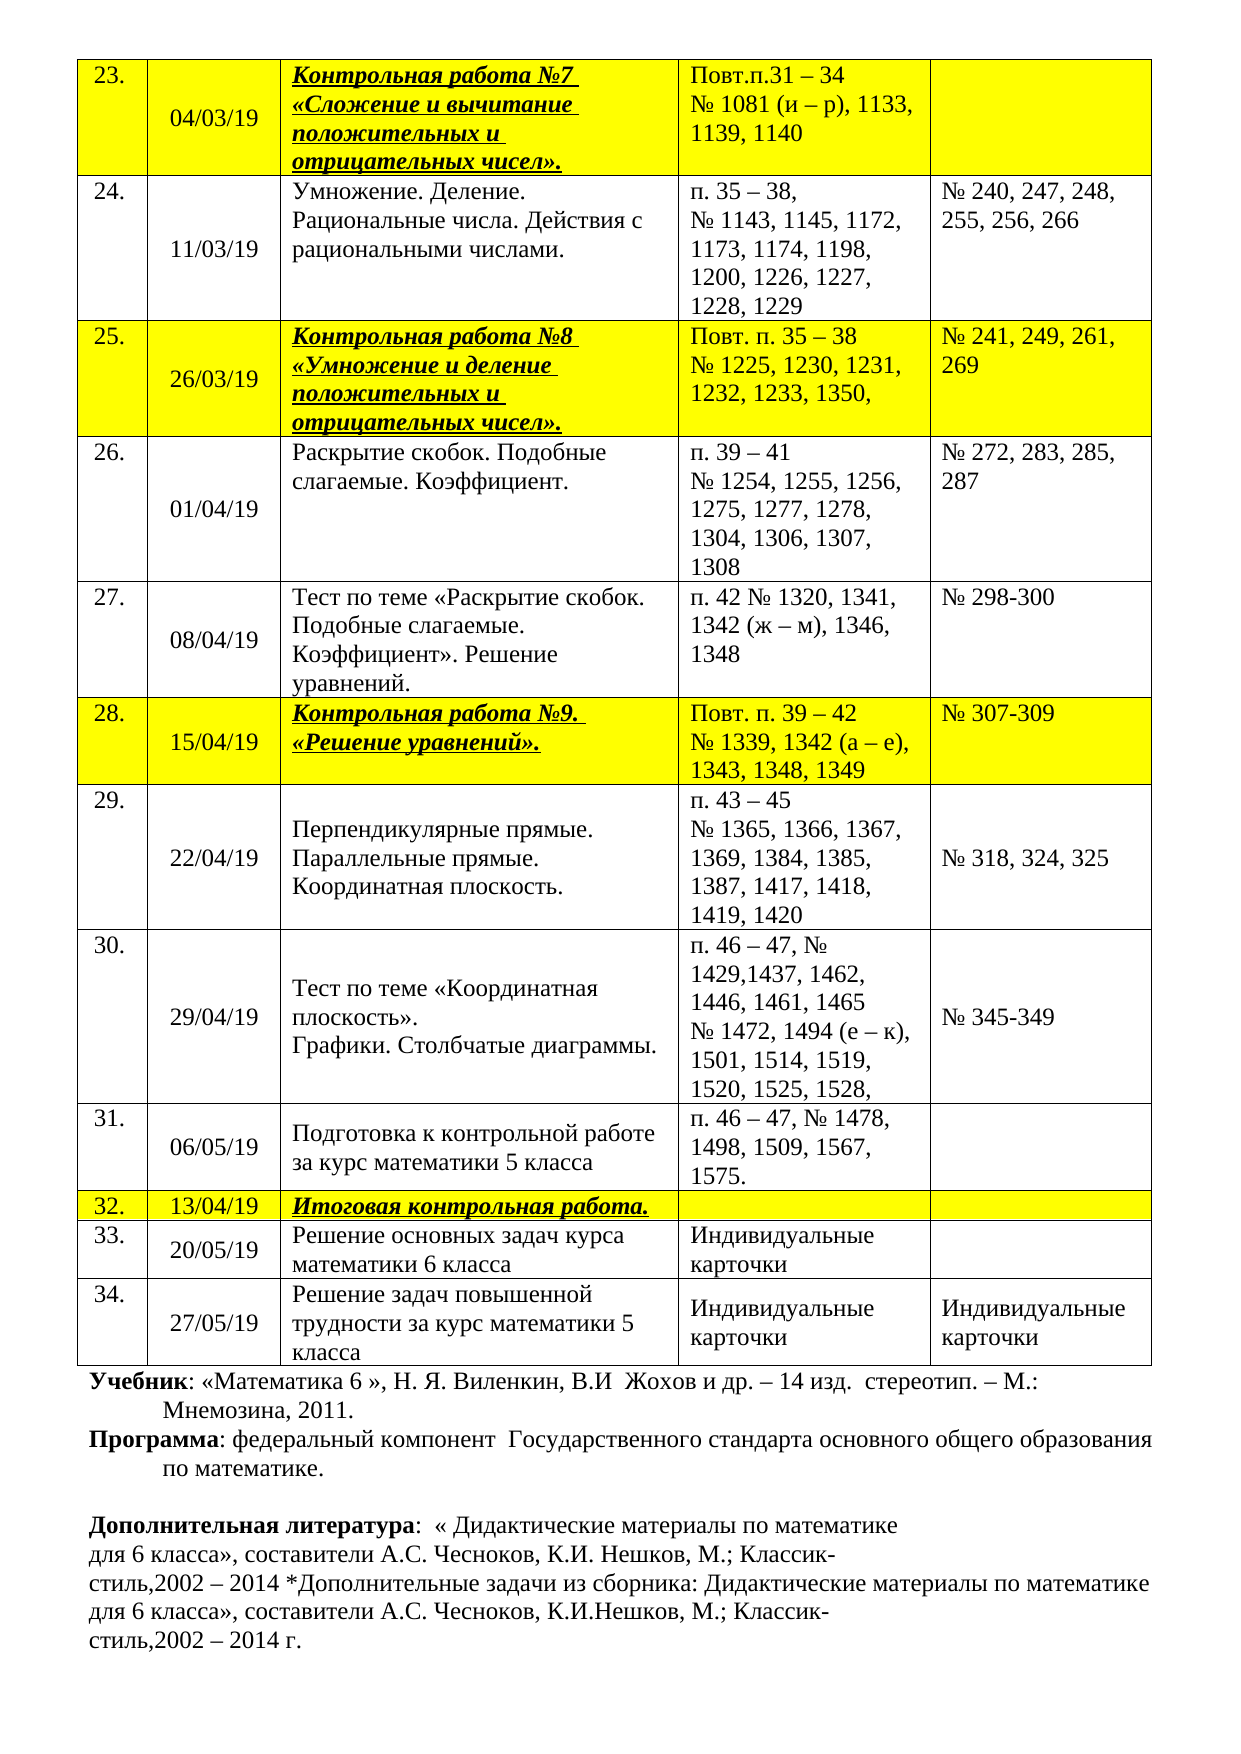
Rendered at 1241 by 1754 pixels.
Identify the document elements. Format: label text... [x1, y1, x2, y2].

table_cell [78, 1279, 147, 1365]
table_cell [931, 1191, 1151, 1219]
table_cell Раскрытие скобок. Подобные слагаемые. Коэффициент. [281, 437, 678, 581]
table_cell № 318, 324, 325 [931, 785, 1151, 929]
table_cell 22/04/19 [148, 785, 280, 929]
table_cell п. 46 – 47, № 1429,1437, 1462, 1446, 1461, 1465 № 1472, 1494 (е – к), 1501, 1514, 1519, 1520, 1525, 1528, [679, 930, 930, 1102]
table_cell [931, 1104, 1151, 1190]
table_cell Повт. п. 35 – 38 № 1225, 1230, 1231, 1232, 1233, 1350, [679, 321, 930, 436]
table_cell 15/04/19 [148, 698, 280, 784]
table_cell [78, 582, 147, 697]
table_cell № 298-300 [931, 582, 1151, 697]
table_cell п. 42 № 1320, 1341, 1342 (ж – м), 1346, 1348 [679, 582, 930, 697]
table_cell Контрольная работа №9. «Решение уравнений». [281, 698, 678, 784]
table_cell 13/04/19 [148, 1191, 280, 1219]
table_cell [78, 698, 147, 784]
table_cell Умножение. Деление. Рациональные числа. Действия с рациональными числами. [281, 176, 678, 320]
table_cell Повт. п. 39 – 42 № 1339, 1342 (а – е), 1343, 1348, 1349 [679, 698, 930, 784]
table_cell 20/05/19 [148, 1221, 280, 1278]
table_cell [78, 176, 147, 320]
table_cell п. 43 – 45 № 1365, 1366, 1367, 1369, 1384, 1385, 1387, 1417, 1418, 1419, 1420 [679, 785, 930, 929]
table_cell [78, 1221, 147, 1278]
table_cell Перпендикулярные прямые. Параллельные прямые. Координатная плоскость. [281, 785, 678, 929]
table_cell 08/04/19 [148, 582, 280, 697]
table_cell [78, 1191, 147, 1219]
table_cell [931, 1221, 1151, 1278]
table_cell 27/05/19 [148, 1279, 280, 1365]
table_cell 04/03/19 [148, 60, 280, 175]
table_cell [78, 785, 147, 929]
table_cell Итоговая контрольная работа. [281, 1191, 678, 1219]
table_cell 01/04/19 [148, 437, 280, 581]
text стиль,2002 – 2014 *Дополнительные задачи из сборника: Дидактические материалы по математике для 6 класса», составители А.С. Чесноков, К.И.Нешков, М.; Классик- стиль,2002 – 2014 г. [89, 1568, 1166, 1654]
table_cell № 272, 283, 285, 287 [931, 437, 1151, 581]
table_cell Индивидуальные карточки [679, 1279, 930, 1365]
table_cell 06/05/19 [148, 1104, 280, 1190]
table_cell Тест по теме «Раскрытие скобок. Подобные слагаемые. Коэффициент». Решение уравнений. [281, 582, 678, 697]
table_cell Тест по теме «Координатная плоскость». Графики. Столбчатые диаграммы. [281, 930, 678, 1102]
table_cell Индивидуальные карточки [931, 1279, 1151, 1365]
table_cell [78, 437, 147, 581]
table_cell Подготовка к контрольной работе за курс математики 5 класса [281, 1104, 678, 1190]
table_cell Контрольная работа №8 «Умножение и деление положительных и отрицательных чисел». [281, 321, 678, 436]
text Программа: федеральный компонент Государственного стандарта основного общего образования по математике. [89, 1424, 1166, 1481]
table_cell п. 46 – 47, № 1478, 1498, 1509, 1567, 1575. [679, 1104, 930, 1190]
table_cell [679, 1191, 930, 1219]
table_cell [78, 1104, 147, 1190]
text для 6 класса», составители А.С. Чесноков, К.И. Нешков, М.; Классик- [89, 1539, 1166, 1568]
table_cell № 240, 247, 248, 255, 256, 266 [931, 176, 1151, 320]
table_cell 29/04/19 [148, 930, 280, 1102]
table_cell [78, 60, 147, 175]
text Учебник: «Математика 6 », Н. Я. Виленкин, В.И Жохов и др. – 14 изд. стереотип. – М.: Мнемозина, 2011. [89, 1366, 1166, 1424]
table_cell № 241, 249, 261, 269 [931, 321, 1151, 436]
table_cell № 345-349 [931, 930, 1151, 1102]
table_cell Решение задач повышенной трудности за курс математики 5 класса [281, 1279, 678, 1365]
table_cell Контрольная работа №7 «Сложение и вычитание положительных и отрицательных чисел». [281, 60, 678, 175]
table_cell Решение основных задач курса математики 6 класса [281, 1221, 678, 1278]
table_cell [931, 60, 1151, 175]
table_cell 11/03/19 [148, 176, 280, 320]
text Дополнительная литература: « Дидактические материалы по математике [89, 1510, 1166, 1539]
table_cell № 307-309 [931, 698, 1151, 784]
table_cell Индивидуальные карточки [679, 1221, 930, 1278]
table_cell Повт.п.31 – 34 № 1081 (и – р), 1133, 1139, 1140 [679, 60, 930, 175]
table_cell 26/03/19 [148, 321, 280, 436]
table_cell п. 39 – 41 № 1254, 1255, 1256, 1275, 1277, 1278, 1304, 1306, 1307, 1308 [679, 437, 930, 581]
table_cell [78, 321, 147, 436]
table_cell п. 35 – 38, № 1143, 1145, 1172, 1173, 1174, 1198, 1200, 1226, 1227, 1228, 1229 [679, 176, 930, 320]
table_cell [78, 930, 147, 1102]
